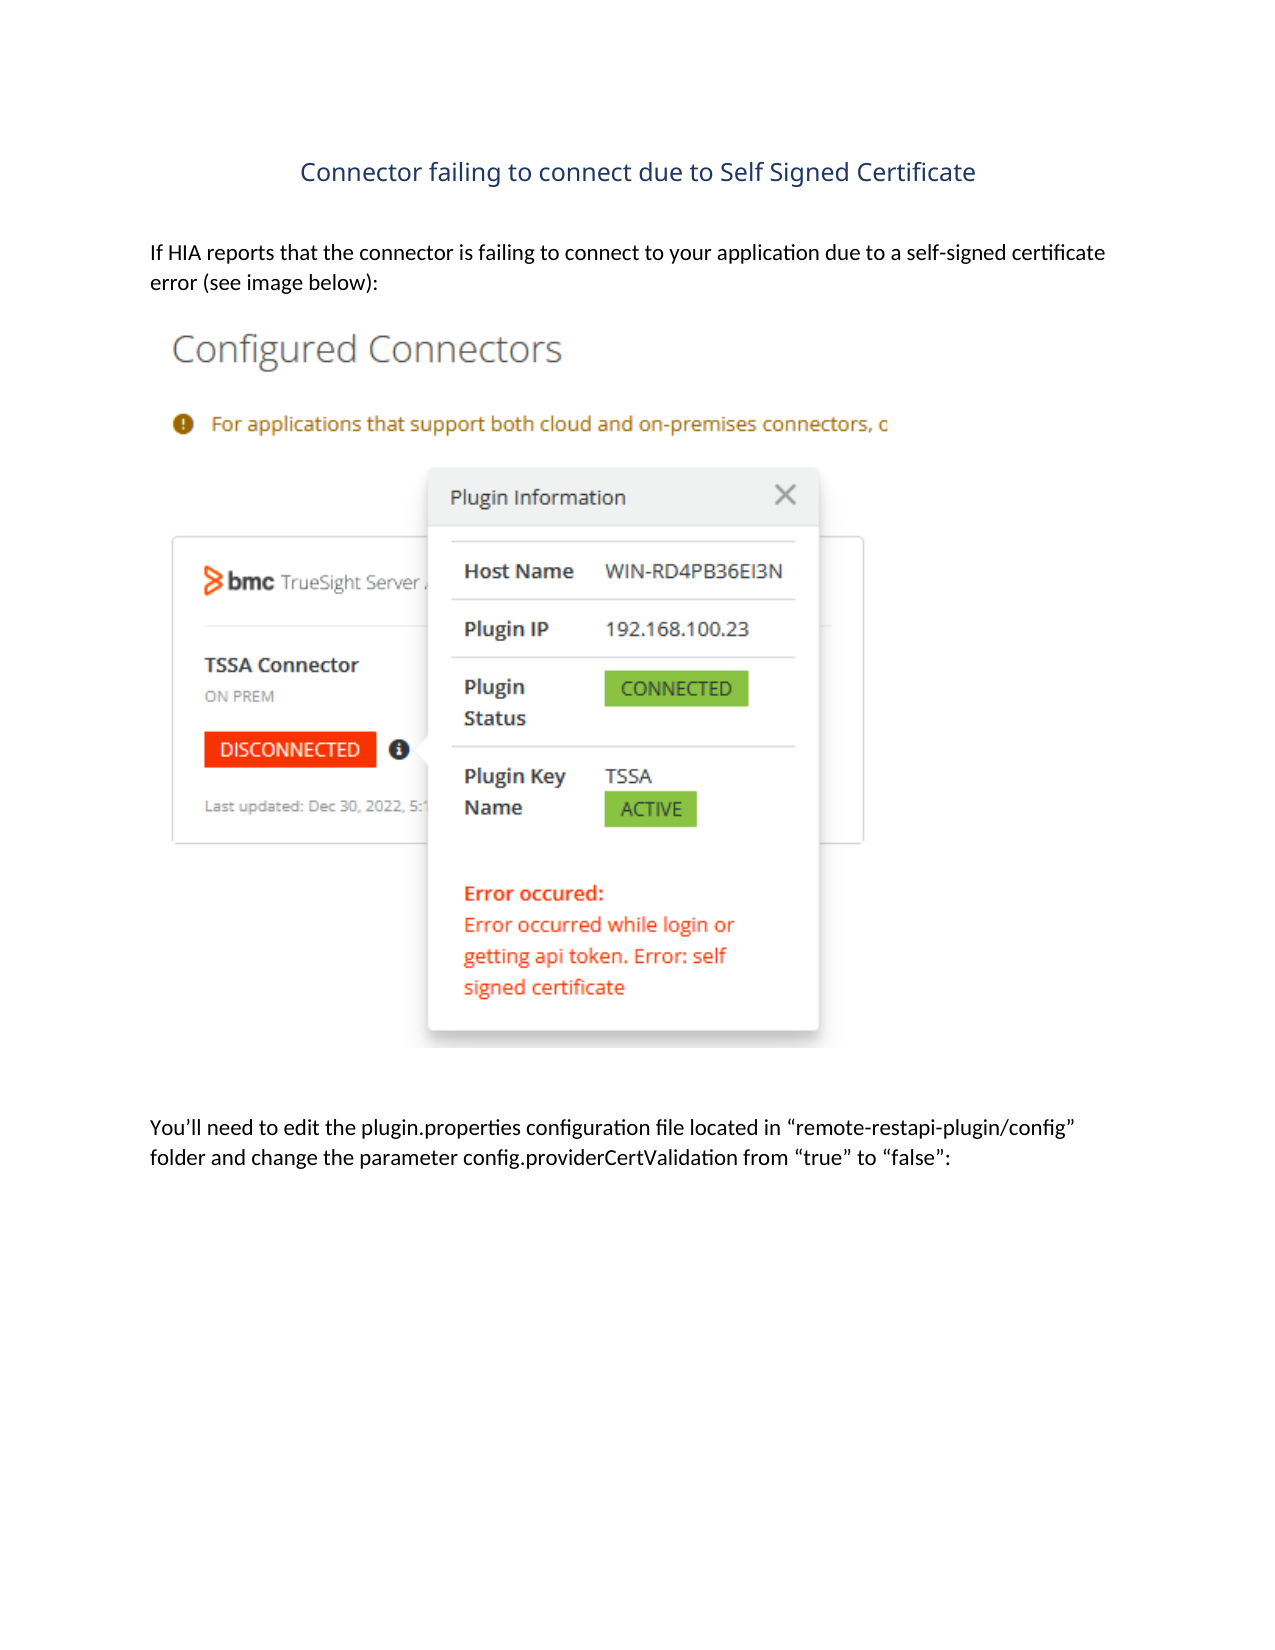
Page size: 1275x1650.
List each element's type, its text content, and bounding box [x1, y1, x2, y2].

text If HIA reports that the connector is failing to connect to your application due to a self-signed certificate error (see image below): [150, 238, 1125, 296]
picture [150, 315, 888, 1048]
text You’ll need to edit the plugin.properties configuration file located in “remote-restapi-plugin/config” folder and change the parameter config.providerCertValidation from “true” to “false”: [150, 1113, 1125, 1172]
subtitle Connector failing to connect due to Self Signed Certificate [300, 154, 1125, 188]
